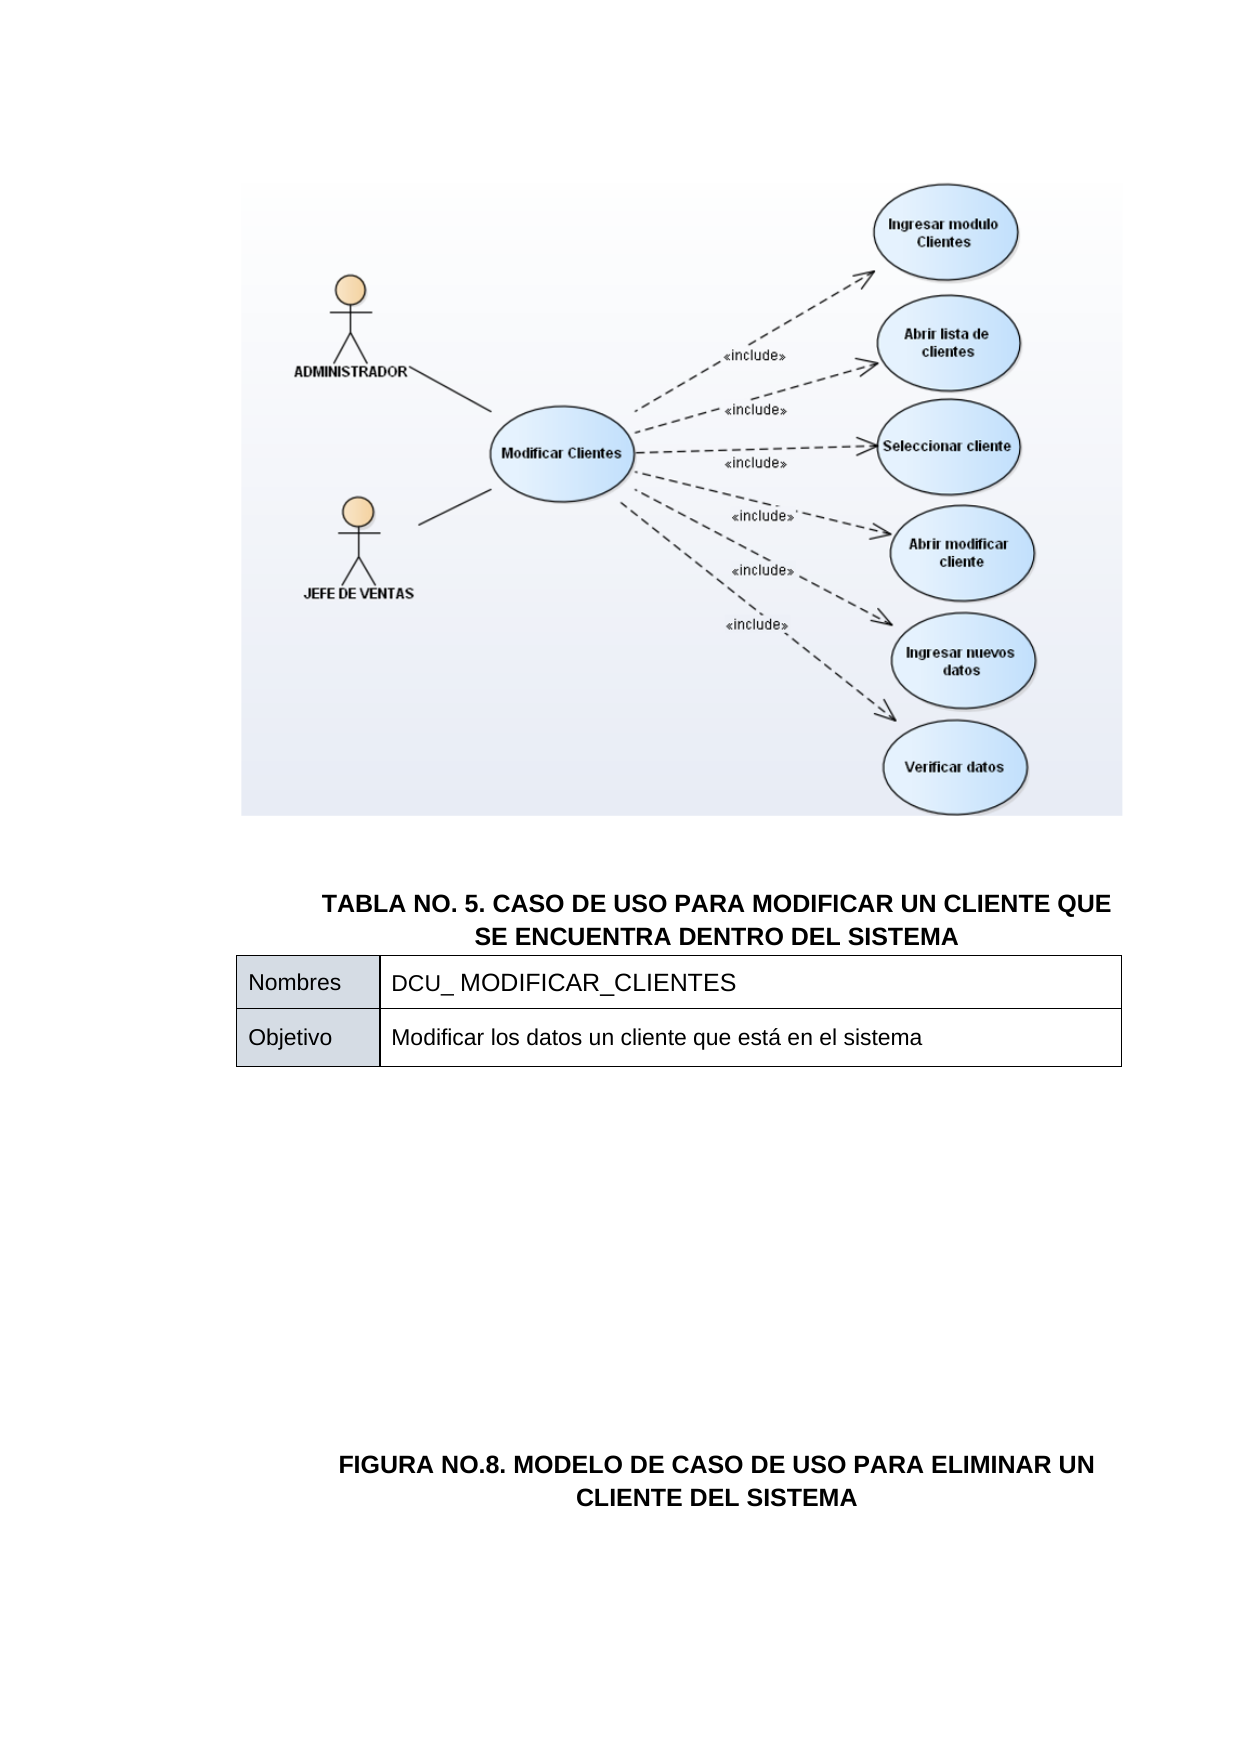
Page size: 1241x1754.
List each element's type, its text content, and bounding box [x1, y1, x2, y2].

table_header Nombres [237, 956, 379, 1008]
list Figura No.8. Modelo de caso de uso para eliminar un cliente del sistema [311, 1449, 1122, 1511]
table_cell Modificar los datos un cliente que está en el sistema [381, 1009, 1121, 1066]
table_header DCU_ MODIFICAR_CLIENTES [381, 956, 1121, 1008]
picture [236, 177, 1123, 818]
table_cell Objetivo [237, 1009, 379, 1066]
list Tabla No. 5. Caso de uso para modificar un cliente que se encuentra dentro del sistema [311, 889, 1122, 951]
